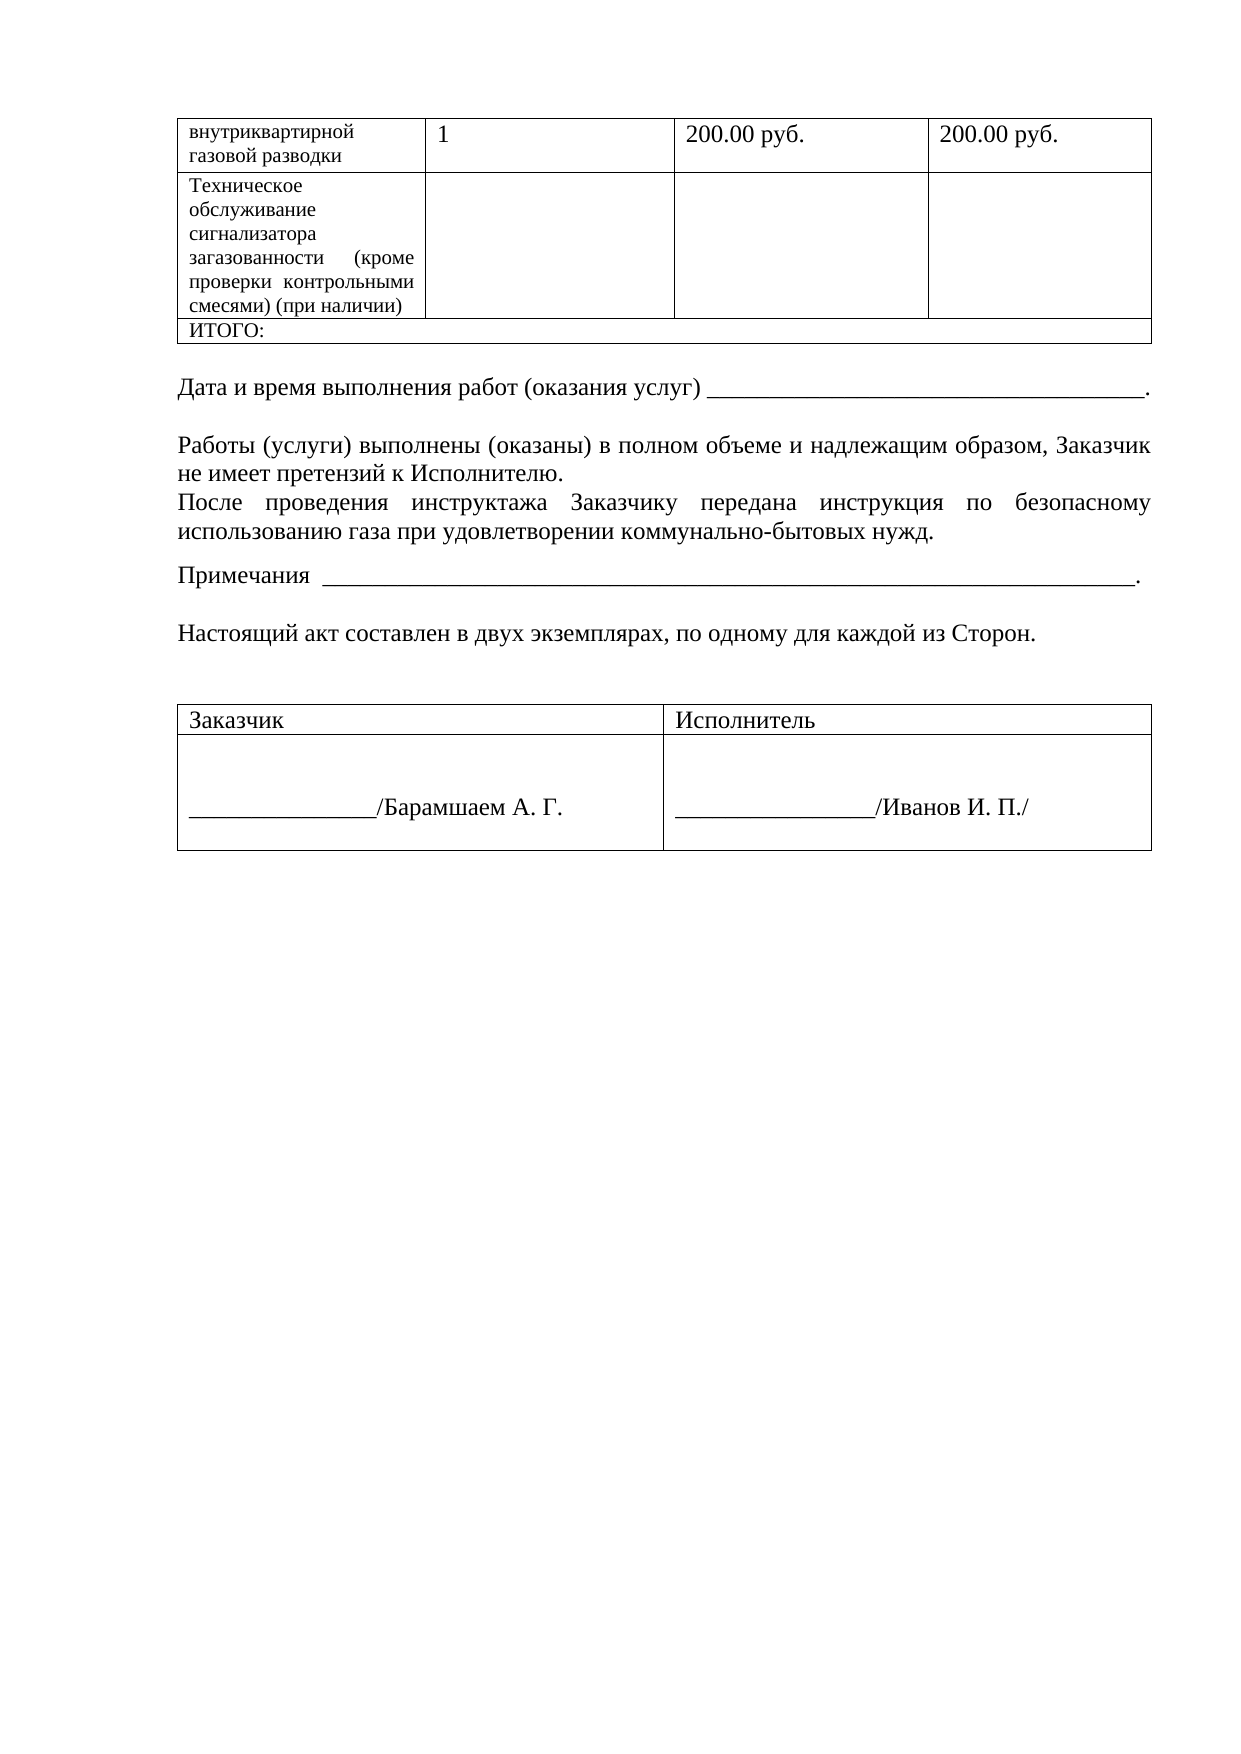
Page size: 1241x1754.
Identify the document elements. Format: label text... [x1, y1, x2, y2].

table_cell 200.00 руб. [675, 119, 928, 172]
table_cell Техническое обслуживание сигнализатора загазованности (кроме проверки контрольными смесями) (при наличии) [178, 173, 425, 317]
text Примечания _________________________________________________________________. [177, 560, 1152, 589]
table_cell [178, 119, 425, 172]
text После проведения инструктажа Заказчику передана инструкция по безопасному использованию газа при удовлетворении коммунально-бытовых нужд. [177, 487, 1152, 545]
table_header Заказчик [178, 705, 663, 734]
text Дата и время выполнения работ (оказания услуг) ___________________________________. [177, 372, 1152, 401]
text Работы (услуги) выполнены (оказаны) в полном объеме и надлежащим образом, Заказчик не имеет претензий к Исполнителю. [177, 430, 1152, 487]
text Настоящий акт составлен в двух экземплярах, по одному для каждой из Сторон. [177, 618, 1152, 647]
table_cell ________________/Иванов И. П./ [664, 735, 1151, 850]
table_header Исполнитель [664, 705, 1151, 734]
table_cell ИТОГО: [178, 319, 1151, 342]
table_cell 200.00 руб. [929, 119, 1151, 172]
table_cell 1 [426, 119, 674, 172]
table_cell _______________/Барамшаем А. Г. [178, 735, 663, 850]
table_cell [929, 173, 1151, 317]
table_cell [426, 173, 674, 317]
table_cell [675, 173, 928, 317]
